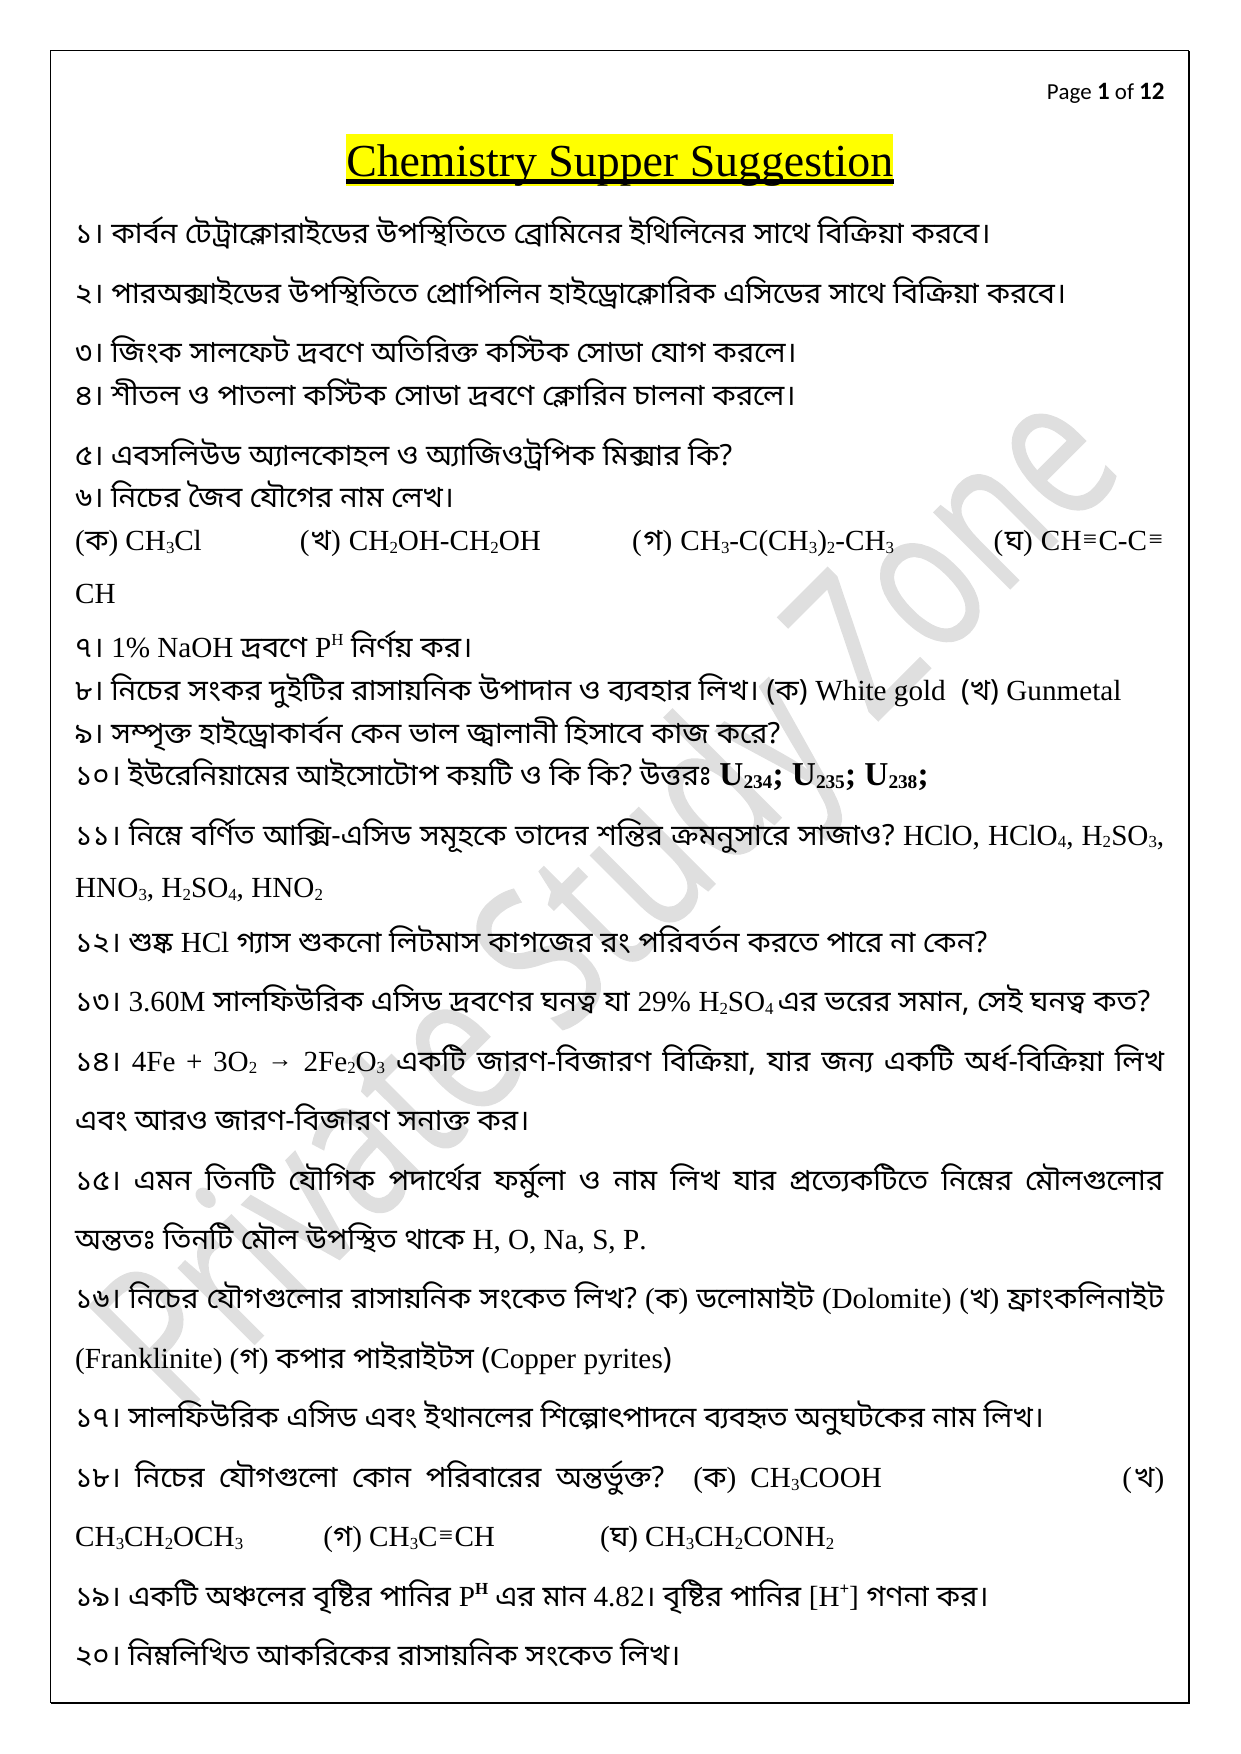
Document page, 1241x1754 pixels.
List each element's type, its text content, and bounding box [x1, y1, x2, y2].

text ১৮। নিচের যৌগগুলো কোন পরিবারের অন্তর্ভুক্ত? (ক) CH3COOH (খ) CH3CH2OCH3 (গ) CH3CCH (ঘ) CH3CH2CONH2 [75, 1456, 1164, 1555]
text ৪। শীতল ও পাতলা কস্টিক সোডা দ্রবণে ক্লোরিন চালনা করলে। [75, 374, 1164, 414]
text ২। পারঅক্সাইডের উপস্থিতিতে প্রোপিলিন হাইড্রোক্লোরিক এসিডের সাথে বিক্রিয়া করবে। [75, 272, 1164, 312]
text ১৪। 4Fe + 3O2 2Fe2O3 একটি জারণ-বিজারণ বিক্রিয়া, যার জন্য একটি অর্ধ-বিক্রিয়া লিখ এবং আরও জারণ-বিজারণ সনাক্ত কর। [75, 1040, 1164, 1139]
text ১৫। এমন তিনটি যৌগিক পদার্থের ফর্মুলা ও নাম লিখ যার প্রত্যেকটিতে নিম্নের মৌলগুলোর অন্ততঃ তিনটি মৌল উপস্থিত থাকে H, O, Na, S, P. [75, 1159, 1164, 1258]
text ৬। নিচের জৈব যৌগের নাম লেখ। [75, 477, 1164, 516]
text ২০। নিম্নলিখিত আকরিকের রাসায়নিক সংকেত লিখ। [75, 1635, 1164, 1674]
text (ক) CH3Cl (খ) CH2OH-CH2OH (গ) CH3-C(CH3)2-CH3 (ঘ) CHC-CCH [75, 519, 1164, 609]
text ১৯। একটি অঞ্চলের বৃষ্টির পানির PH এর মান 4.82। বৃষ্টির পানির [H+] গণনা কর। [75, 1575, 1164, 1615]
text ৩। জিংক সালফেট দ্রবণে অতিরিক্ত কস্টিক সোডা যোগ করলে। [75, 332, 1164, 371]
text ১১। নিম্নে বর্ণিত আক্সি-এসিড সমূহকে তাদের শন্তির ক্রমনুসারে সাজাও? HClO, HClO4, H2SO3, HNO3, H2SO4, HNO2 [75, 814, 1164, 904]
text Chemistry Supper Suggestion [75, 133, 1164, 186]
text ১০। ইউরেনিয়ামের আইসোটোপ কয়টি ও কি কি? উত্তরঃ U234; U235; U238; [75, 755, 1164, 794]
text ৫। এবসলিউড অ্যালকোহল ও অ্যাজিওট্রপিক মিক্সার কি? [75, 434, 1164, 473]
text ১৩। 3.60M সালফিউরিক এসিড দ্রবণের ঘনত্ব যা 29% H2SO4 এর ভরের সমান, সেই ঘনত্ব কত? [75, 980, 1164, 1020]
text ১। কার্বন টেট্রাক্লোরাইডের উপস্থিতিতে ব্রোমিনের ইথিলিনের সাথে বিক্রিয়া করবে। [75, 213, 1164, 252]
text ৮। নিচের সংকর দুইটির রাসায়নিক উপাদান ও ব্যবহার লিখ। (ক) White gold (খ) Gunmetal [75, 669, 1164, 709]
text ৭। 1% NaOH দ্রবণে PH নির্ণয় কর। [75, 626, 1164, 666]
text ৯। সম্পৃক্ত হাইড্রোকার্বন কেন ভাল জ্বালানী হিসাবে কাজ করে? [75, 712, 1164, 752]
text ১৭। সালফিউরিক এসিড এবং ইথানলের শিল্পোৎপাদনে ব্যবহৃত অনুঘটকের নাম লিখ। [75, 1397, 1164, 1436]
text ১২। শুষ্ক HCl গ্যাস শুকনো লিটমাস কাগজের রং পরিবর্তন করতে পারে না কেন? [75, 921, 1164, 961]
text ১৬। নিচের যৌগগুলোর রাসায়নিক সংকেত লিখ? (ক) ডলোমাইট (Dolomite) (খ) ফ্রাংকলিনাইট (Franklinite) (গ) কপার পাইরাইটস (Copper pyrites) [75, 1278, 1164, 1377]
